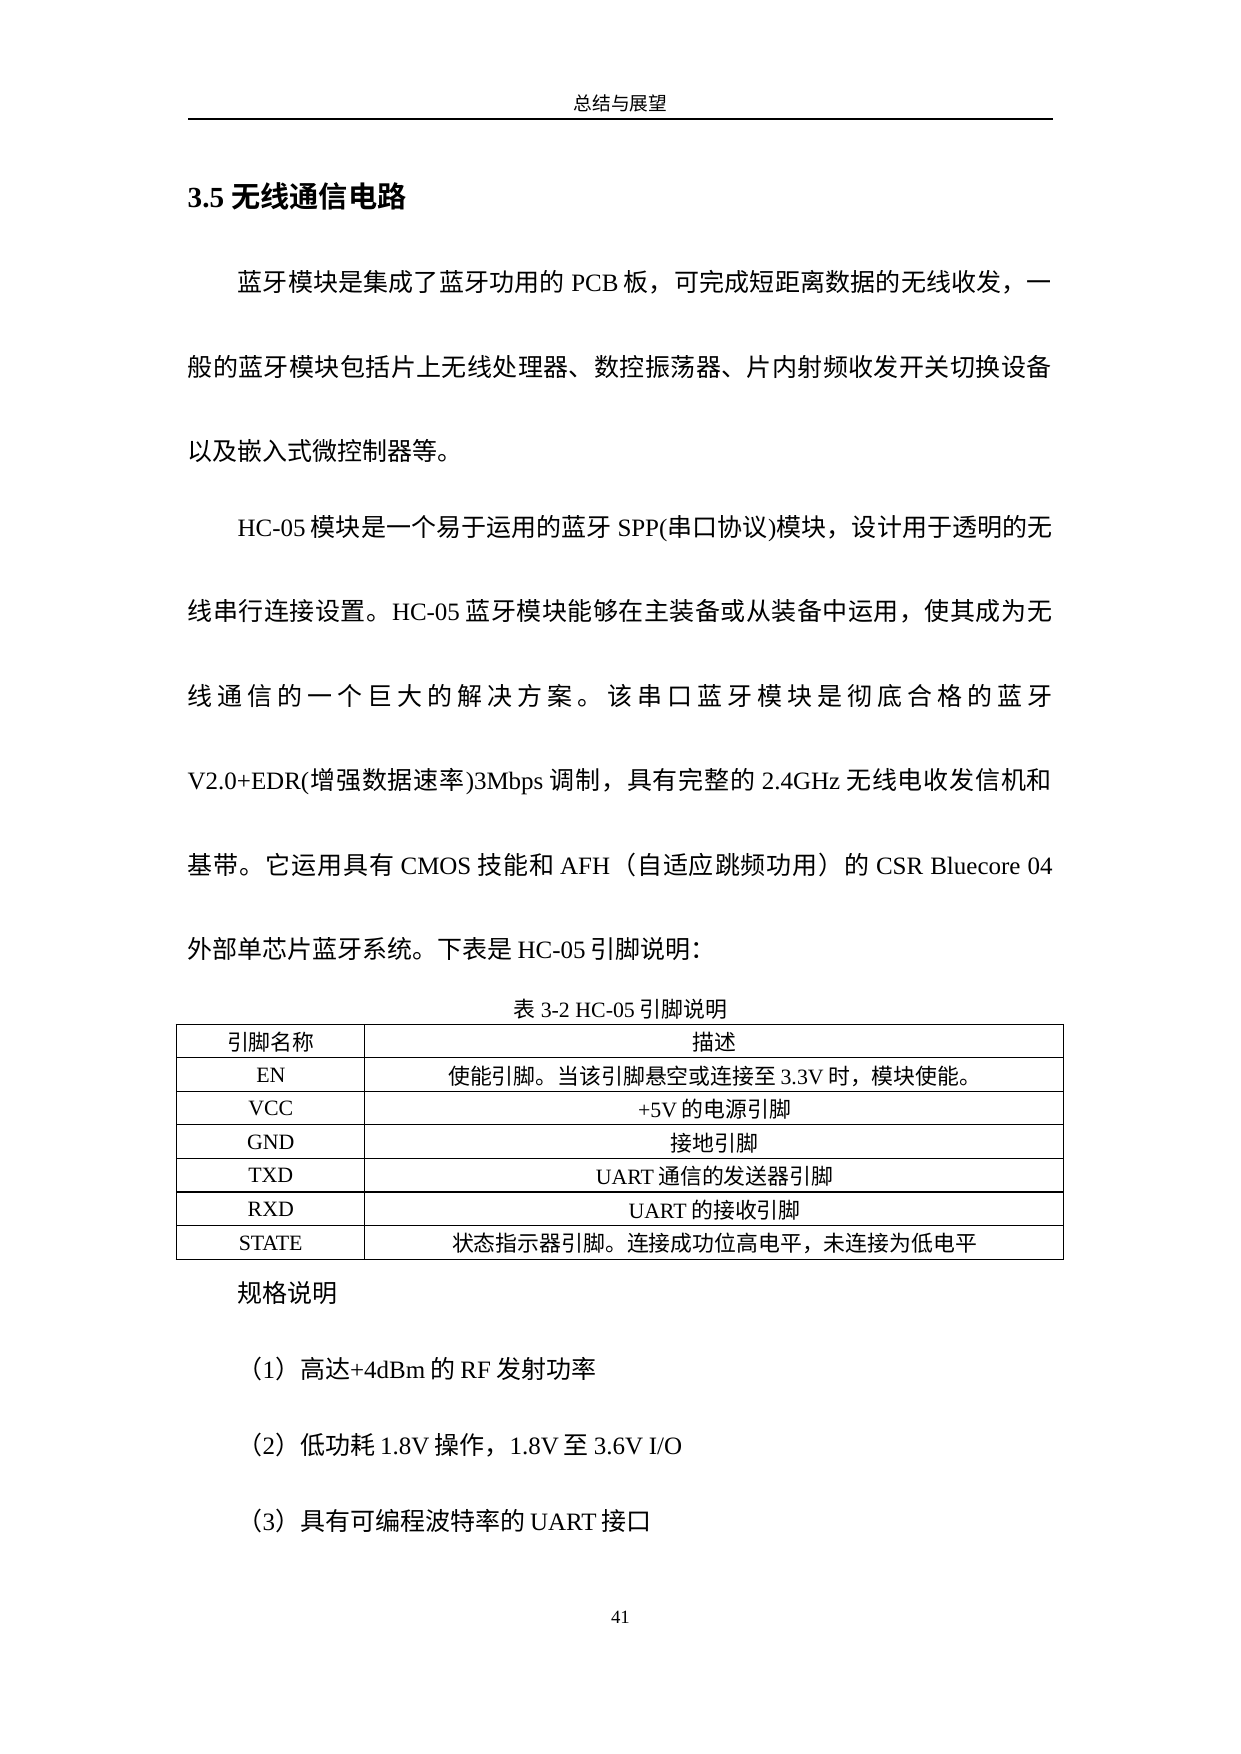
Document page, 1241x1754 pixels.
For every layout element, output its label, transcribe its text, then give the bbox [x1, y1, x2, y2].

text （1）高达+4dBm的RF发射功率 [187, 1335, 1053, 1400]
text 规格说明 [187, 1260, 1053, 1324]
table_cell STATE [177, 1226, 364, 1258]
table_header 引脚名称 [177, 1025, 364, 1057]
text （2）低功耗1.8V操作，1.8V至3.6V I/O [187, 1411, 1053, 1476]
table_cell 状态指示器引脚。连接成功位高电平，未连接为低电平 [365, 1226, 1063, 1258]
table_cell EN [177, 1058, 364, 1091]
table_cell VCC [177, 1092, 364, 1124]
table_cell UART的接收引脚 [365, 1193, 1063, 1225]
table_cell 接地引脚 [365, 1125, 1063, 1158]
table_cell GND [177, 1125, 364, 1158]
subtitle 无线通信电路 [187, 162, 1053, 227]
text 蓝牙模块是集成了蓝牙功用的PCB板，可完成短距离数据的无线收发，一般的蓝牙模块包括片上无线处理器、数控振荡器、片内射频收发开关切换设备以及嵌入式微控制器等。 [187, 248, 1053, 482]
table_header 描述 [365, 1025, 1063, 1057]
text HC-05模块是一个易于运用的蓝牙SPP(串口协议)模块，设计用于透明的无线串行连接设置。HC-05蓝牙模块能够在主装备或从装备中运用，使其成为无线通信的一个巨大的解决方案。该串口蓝牙模块是彻底合格的蓝牙V2.0+EDR(增强数据速率)3Mbps调制，具有完整的2.4GHz无线电收发信机和基带。它运用具有CMOS技能和AFH（自适应跳频功用）的CSR Bluecore 04外部单芯片蓝牙系统。下表是HC-05引脚说明： [187, 493, 1053, 980]
table_cell TXD [177, 1159, 364, 1191]
table_cell +5V的电源引脚 [365, 1092, 1063, 1124]
table_cell UART通信的发送器引脚 [365, 1159, 1063, 1191]
table_cell 使能引脚。当该引脚悬空或连接至3.3V时，模块使能。 [365, 1058, 1063, 1091]
text （3）具有可编程波特率的UART接口 [187, 1487, 1053, 1552]
table_cell RXD [177, 1193, 364, 1225]
